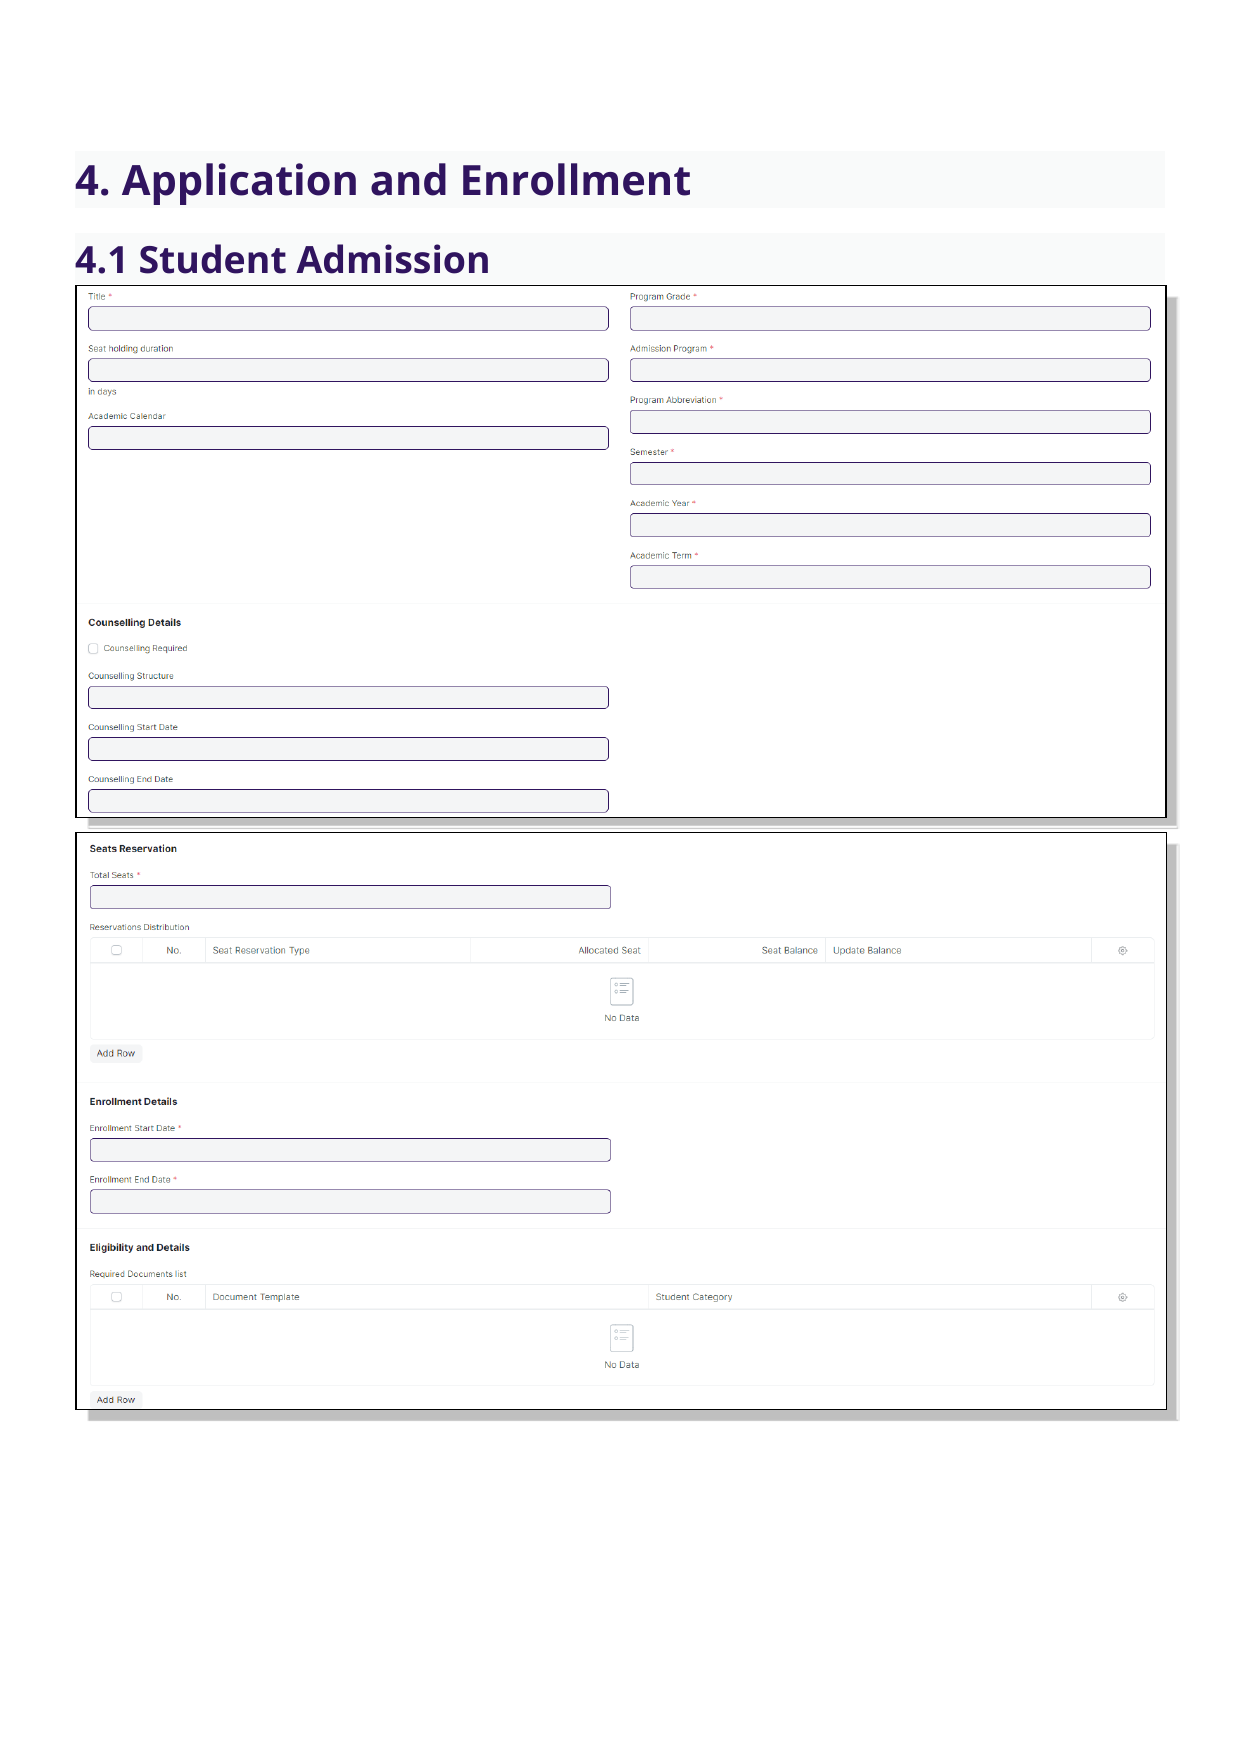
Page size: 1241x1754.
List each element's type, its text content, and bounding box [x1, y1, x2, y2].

picture [77, 833, 1166, 1409]
picture [77, 286, 1165, 817]
subtitle Student Admission [75, 233, 1165, 284]
subtitle Application and Enrollment [75, 151, 1165, 208]
